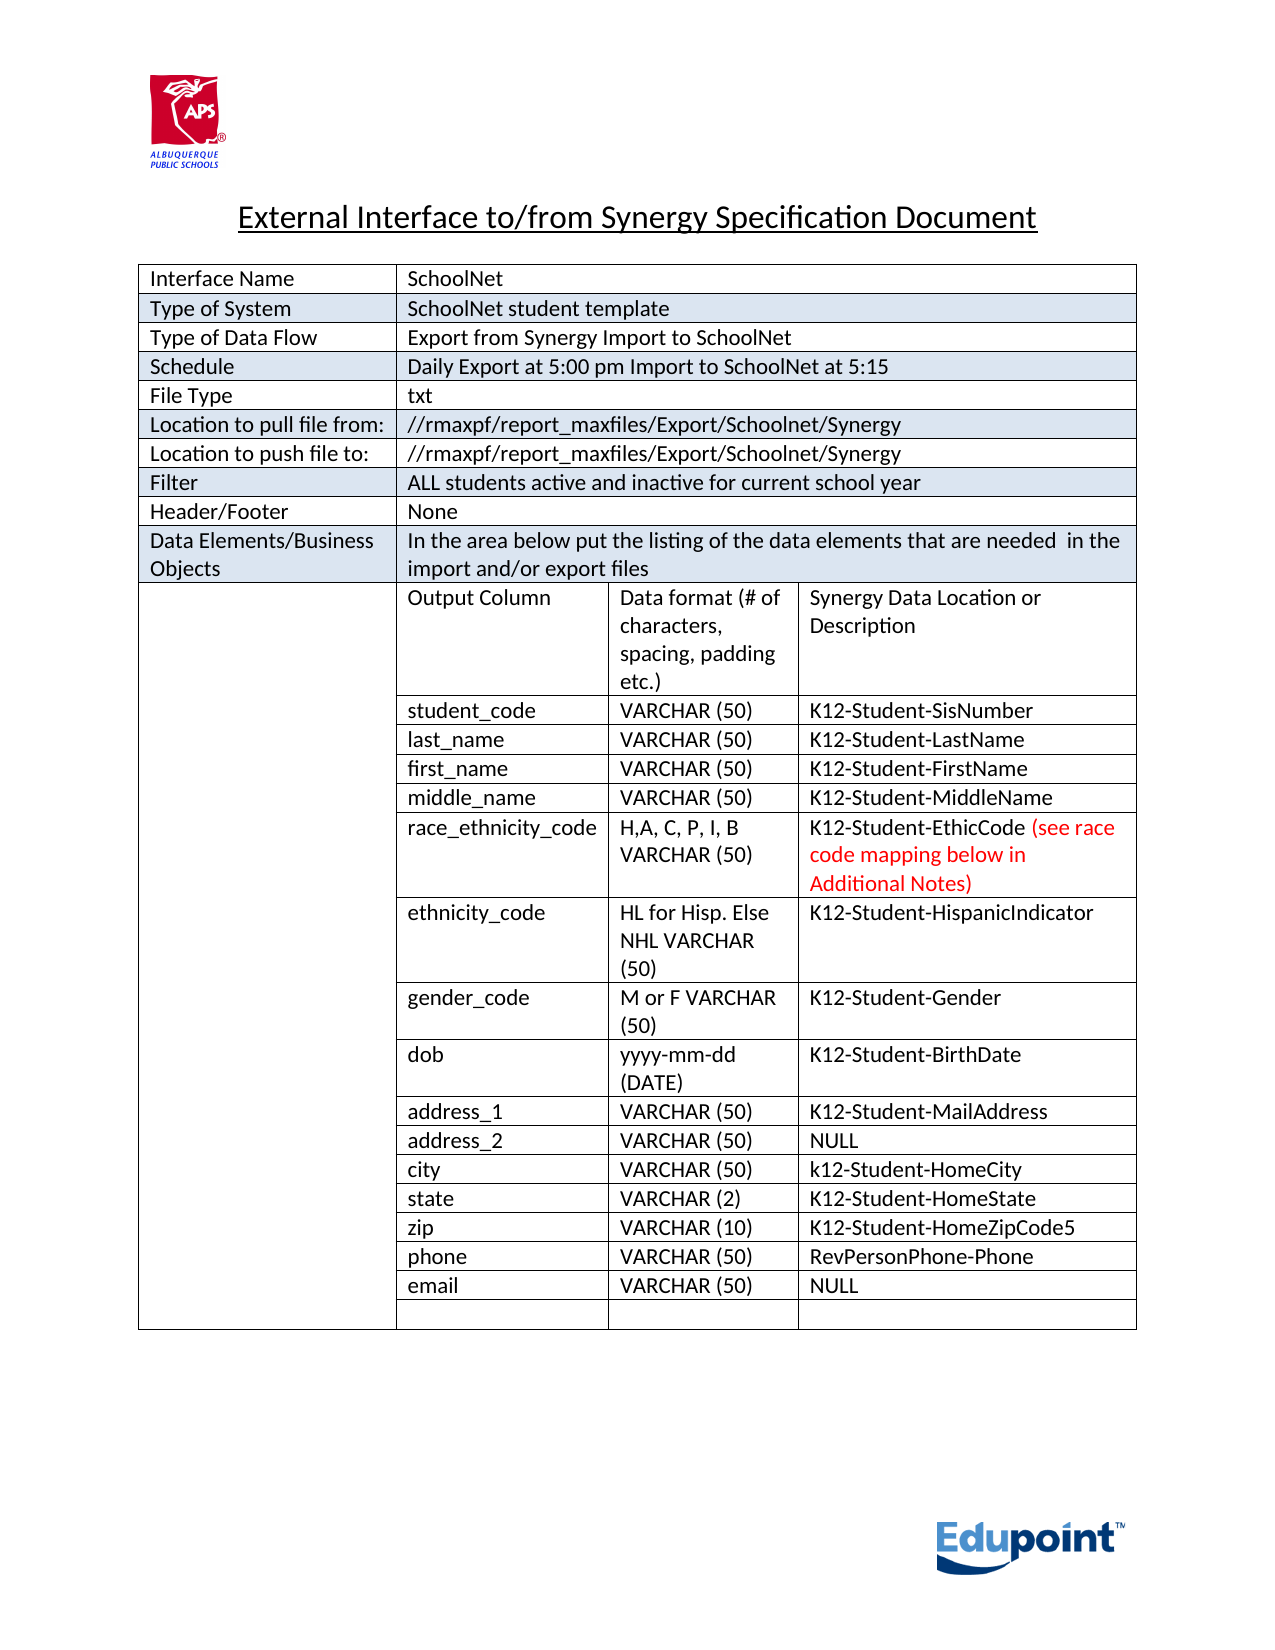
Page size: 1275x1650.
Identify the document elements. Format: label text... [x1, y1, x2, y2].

table_cell K12-Student-MailAddress [799, 1097, 1136, 1125]
table_cell VARCHAR (50) [609, 1155, 798, 1183]
table_cell phone [397, 1242, 608, 1270]
table_cell K12-Student-EthicCode (see race code mapping below in Additional Notes) [799, 813, 1136, 897]
table_cell Synergy Data Location or Description [799, 583, 1136, 695]
table_cell K12-Student-HispanicIndicator [799, 898, 1136, 982]
table_cell M or F VARCHAR (50) [609, 983, 798, 1039]
table_cell city [397, 1155, 608, 1183]
table_cell VARCHAR (50) [609, 696, 798, 724]
table_header SchoolNet [397, 265, 1136, 293]
table_cell [799, 1300, 1136, 1328]
table_cell middle_name [397, 784, 608, 812]
table_cell H,A, C, P, I, B VARCHAR (50) [609, 813, 798, 897]
table_cell Data format (# of characters, spacing, padding etc.) [609, 583, 798, 695]
table_cell File Type [139, 381, 396, 409]
table_cell None [397, 497, 1136, 525]
table_cell Location to pull file from: [139, 410, 396, 438]
table_cell address_2 [397, 1126, 608, 1154]
table_cell RevPersonPhone-Phone [799, 1242, 1136, 1270]
table_cell VARCHAR (50) [609, 1126, 798, 1154]
table_cell K12-Student-BirthDate [799, 1040, 1136, 1096]
table_cell email [397, 1271, 608, 1299]
table_cell race_ethnicity_code [397, 813, 608, 897]
picture [150, 75, 226, 168]
table_cell HL for Hisp. Else NHL VARCHAR (50) [609, 898, 798, 982]
table_cell dob [397, 1040, 608, 1096]
table_header Interface Name [139, 265, 396, 293]
table_cell first_name [397, 755, 608, 782]
picture [937, 1522, 1125, 1575]
table_cell NULL [799, 1126, 1136, 1154]
table_cell NULL [799, 1271, 1136, 1299]
table_cell ALL students active and inactive for current school year [397, 468, 1136, 496]
table_cell Output Column [397, 583, 608, 695]
table_cell [397, 1300, 608, 1328]
table_cell k12-Student-HomeCity [799, 1155, 1136, 1183]
table_cell [609, 1300, 798, 1328]
text External Interface to/from Synergy Specification Document [150, 196, 1125, 237]
table_cell Filter [139, 468, 396, 496]
table_cell Schedule [139, 352, 396, 380]
table_cell K12-Student-SisNumber [799, 696, 1136, 724]
table_cell yyyy-mm-dd (DATE) [609, 1040, 798, 1096]
table_cell In the area below put the listing of the data elements that are needed in the import and/or export files [397, 526, 1136, 582]
table_cell Data Elements/Business Objects [139, 526, 396, 582]
table_cell Daily Export at 5:00 pm Import to SchoolNet at 5:15 [397, 352, 1136, 380]
table_cell zip [397, 1213, 608, 1241]
table_cell VARCHAR (50) [609, 725, 798, 753]
table_cell VARCHAR (50) [609, 1097, 798, 1125]
table_cell address_1 [397, 1097, 608, 1125]
table_cell Export from Synergy Import to SchoolNet [397, 323, 1136, 351]
table_cell VARCHAR (50) [609, 784, 798, 812]
table_cell Type of Data Flow [139, 323, 396, 351]
table_cell last_name [397, 725, 608, 753]
table_cell ethnicity_code [397, 898, 608, 982]
table_cell VARCHAR (50) [609, 1242, 798, 1270]
table_cell K12-Student-HomeZipCode5 [799, 1213, 1136, 1241]
table_cell //rmaxpf/report_maxfiles/Export/Schoolnet/Synergy [397, 439, 1136, 467]
table_cell //rmaxpf/report_maxfiles/Export/Schoolnet/Synergy [397, 410, 1136, 438]
table_cell VARCHAR (50) [609, 755, 798, 782]
table_cell [139, 583, 396, 1328]
table_cell VARCHAR (10) [609, 1213, 798, 1241]
table_cell SchoolNet student template [397, 294, 1136, 322]
table_cell K12-Student-FirstName [799, 755, 1136, 782]
table_cell K12-Student-MiddleName [799, 784, 1136, 812]
table_cell K12-Student-Gender [799, 983, 1136, 1039]
table_cell Header/Footer [139, 497, 396, 525]
table_cell state [397, 1184, 608, 1212]
table_cell VARCHAR (50) [609, 1271, 798, 1299]
table_cell gender_code [397, 983, 608, 1039]
table_cell student_code [397, 696, 608, 724]
table_cell txt [397, 381, 1136, 409]
table_cell Location to push file to: [139, 439, 396, 467]
table_cell K12-Student-HomeState [799, 1184, 1136, 1212]
table_cell K12-Student-LastName [799, 725, 1136, 753]
table_cell VARCHAR (2) [609, 1184, 798, 1212]
table_cell Type of System [139, 294, 396, 322]
